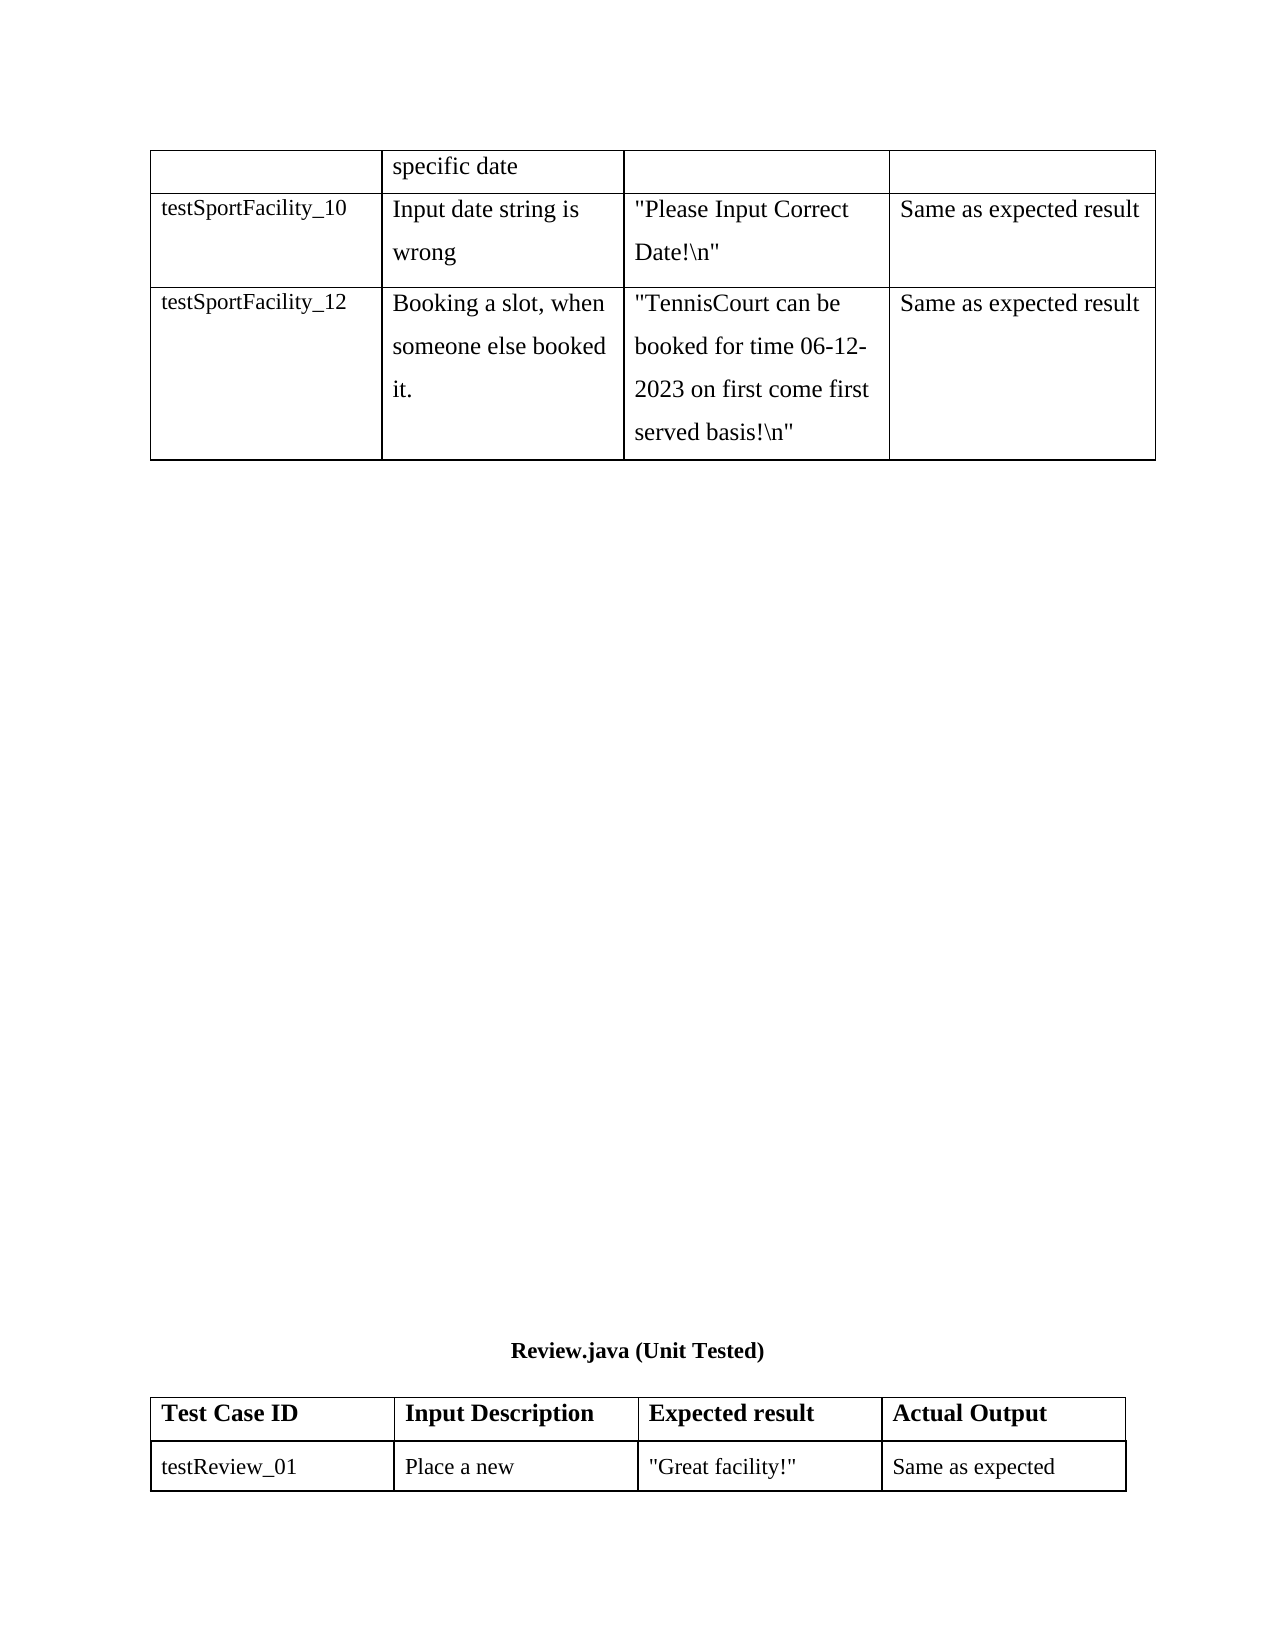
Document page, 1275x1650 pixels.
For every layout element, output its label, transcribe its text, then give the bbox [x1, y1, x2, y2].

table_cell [890, 151, 1155, 193]
table_header Expected result [639, 1398, 881, 1440]
table_cell Same as expected result [890, 194, 1155, 287]
table_header Actual Output [883, 1398, 1125, 1440]
table_cell "Please Input Correct Date!\n" [625, 194, 889, 287]
table_cell "Great facility!" [639, 1442, 881, 1489]
table_cell Input date string is wrong [383, 194, 623, 287]
table_header Input Description [395, 1398, 638, 1440]
table_cell testSportFacility_10 [151, 194, 381, 287]
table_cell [395, 1442, 637, 1489]
table_cell testReview_01 [152, 1442, 393, 1489]
table_cell testSportFacility_12 [151, 288, 381, 459]
table_header Test Case ID [151, 1398, 394, 1440]
text Review.java (Unit Tested) [150, 1337, 1125, 1363]
table_cell Booking a slot, when someone else booked it. [383, 288, 623, 459]
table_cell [383, 151, 623, 193]
table_cell "TennisCourt can be booked for time 06-12-2023 on first come first served basis!\n" [625, 288, 889, 459]
table_cell Same as expected [883, 1442, 1125, 1489]
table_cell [151, 151, 381, 193]
table_cell Same as expected result [890, 288, 1155, 459]
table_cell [625, 151, 889, 193]
